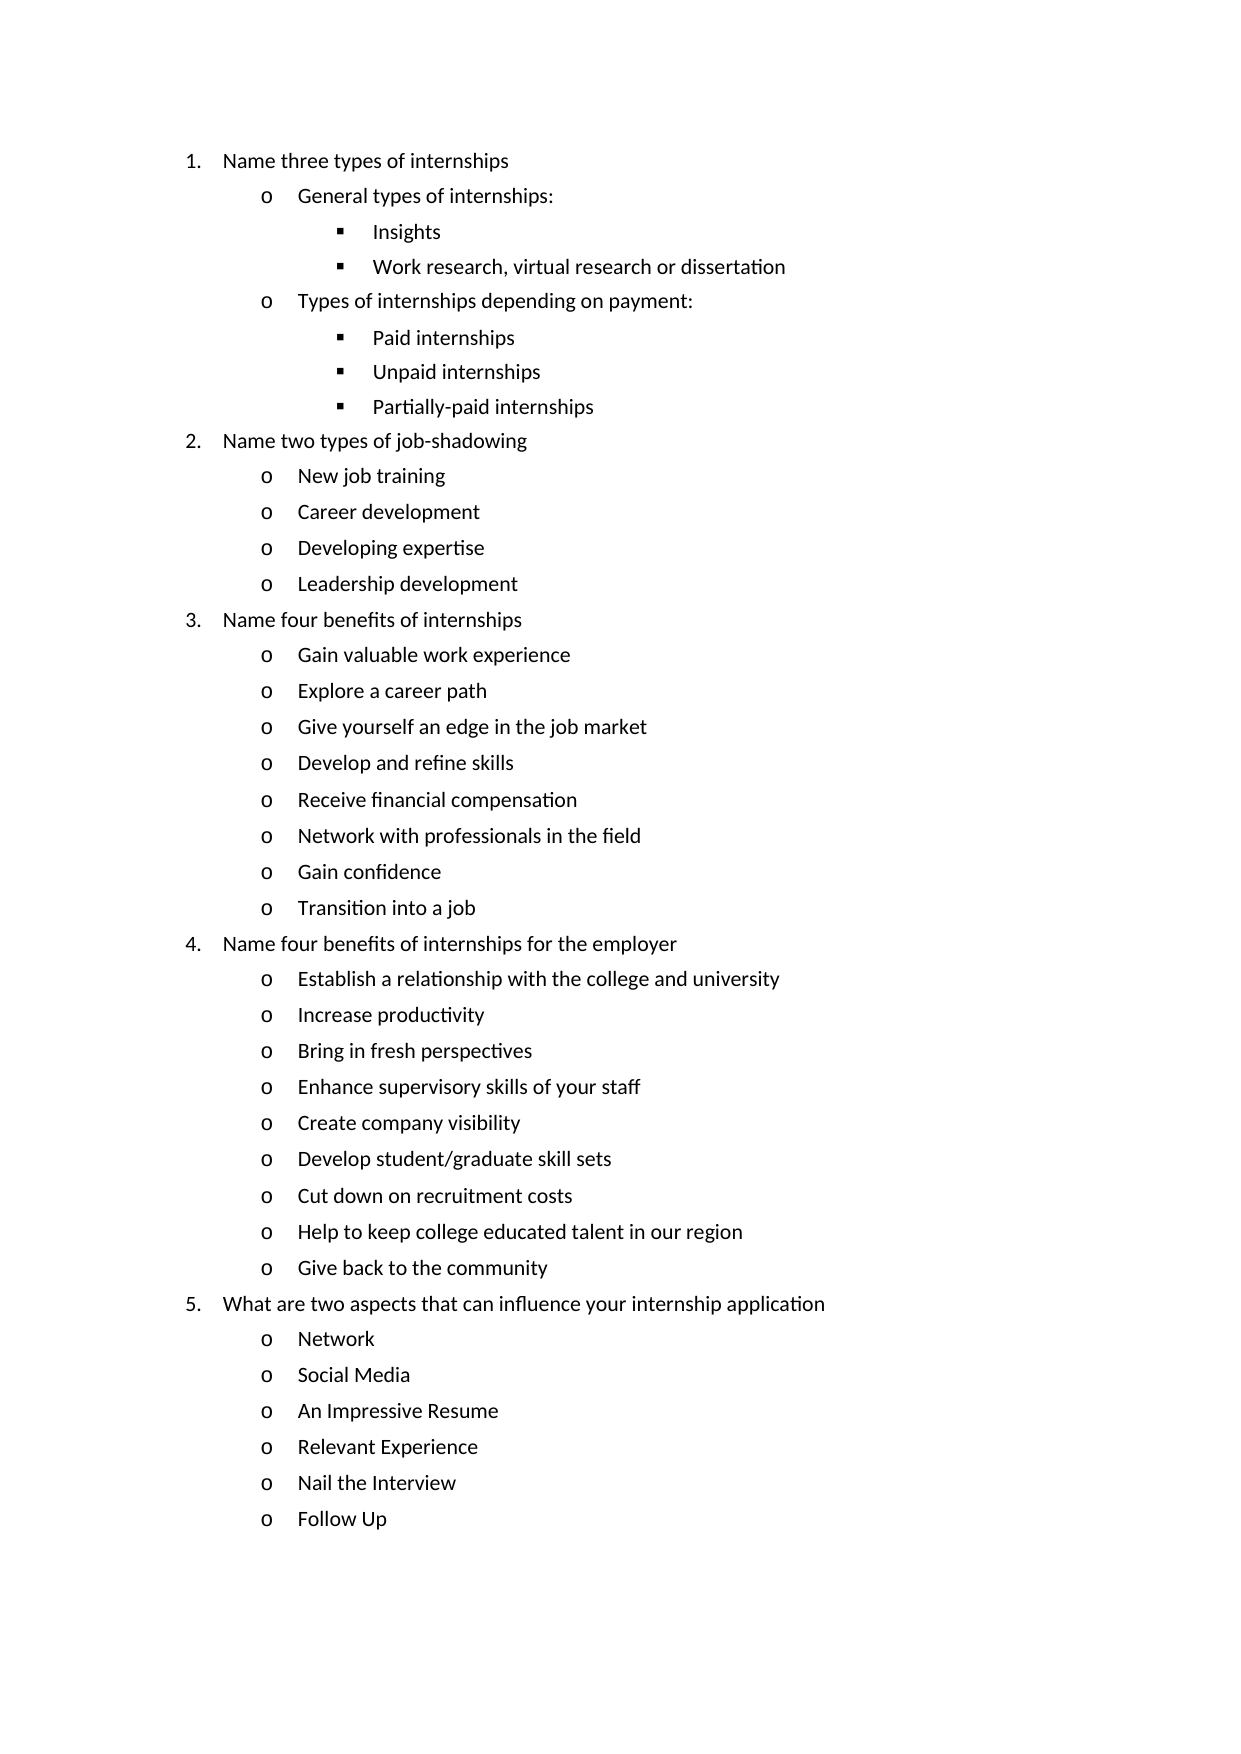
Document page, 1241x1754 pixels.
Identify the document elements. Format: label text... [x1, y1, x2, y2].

list Developing expertise [260, 534, 1093, 562]
list Transition into a job [260, 894, 1093, 922]
list Name three types of internships [185, 148, 1093, 174]
list Develop and refine skills [260, 749, 1093, 777]
list Partially-paid internships [335, 393, 1093, 419]
list Leadership development [260, 570, 1093, 598]
list Work research, virtual research or dissertation [335, 253, 1093, 279]
list New job training [260, 462, 1093, 490]
list Create company visibility [260, 1109, 1093, 1137]
list Develop student/graduate skill sets [260, 1146, 1093, 1173]
list Give back to the community [260, 1254, 1093, 1282]
list Network with professionals in the field [260, 822, 1093, 850]
list Follow Up [260, 1506, 1093, 1533]
list Gain confidence [260, 858, 1093, 886]
list Bring in fresh perspectives [260, 1037, 1093, 1065]
list Career development [260, 498, 1093, 526]
list Gain valuable work experience [260, 641, 1093, 669]
list Receive financial compensation [260, 786, 1093, 813]
list Name four benefits of internships [185, 607, 1093, 633]
list Give yourself an edge in the job market [260, 713, 1093, 741]
list Insights [335, 218, 1093, 245]
list Name two types of job-shadowing [185, 427, 1093, 454]
list Unpaid internships [335, 358, 1093, 385]
list Social Media [260, 1361, 1093, 1389]
list Paid internships [335, 324, 1093, 350]
list Increase productivity [260, 1001, 1093, 1029]
list Establish a relationship with the college and university [260, 965, 1093, 993]
list Relevant Experience [260, 1433, 1093, 1461]
list Name four benefits of internships for the employer [185, 930, 1093, 957]
list What are two aspects that can influence your internship application [185, 1290, 1093, 1317]
list Explore a career path [260, 677, 1093, 705]
list An Impressive Resume [260, 1397, 1093, 1425]
list Nail the Interview [260, 1469, 1093, 1497]
list Types of internships depending on payment: [260, 287, 1093, 315]
list Network [260, 1325, 1093, 1353]
list Enhance supervisory skills of your staff [260, 1073, 1093, 1101]
list General types of internships: [260, 182, 1093, 210]
list Cut down on recruitment costs [260, 1182, 1093, 1209]
list Help to keep college educated talent in our region [260, 1218, 1093, 1246]
